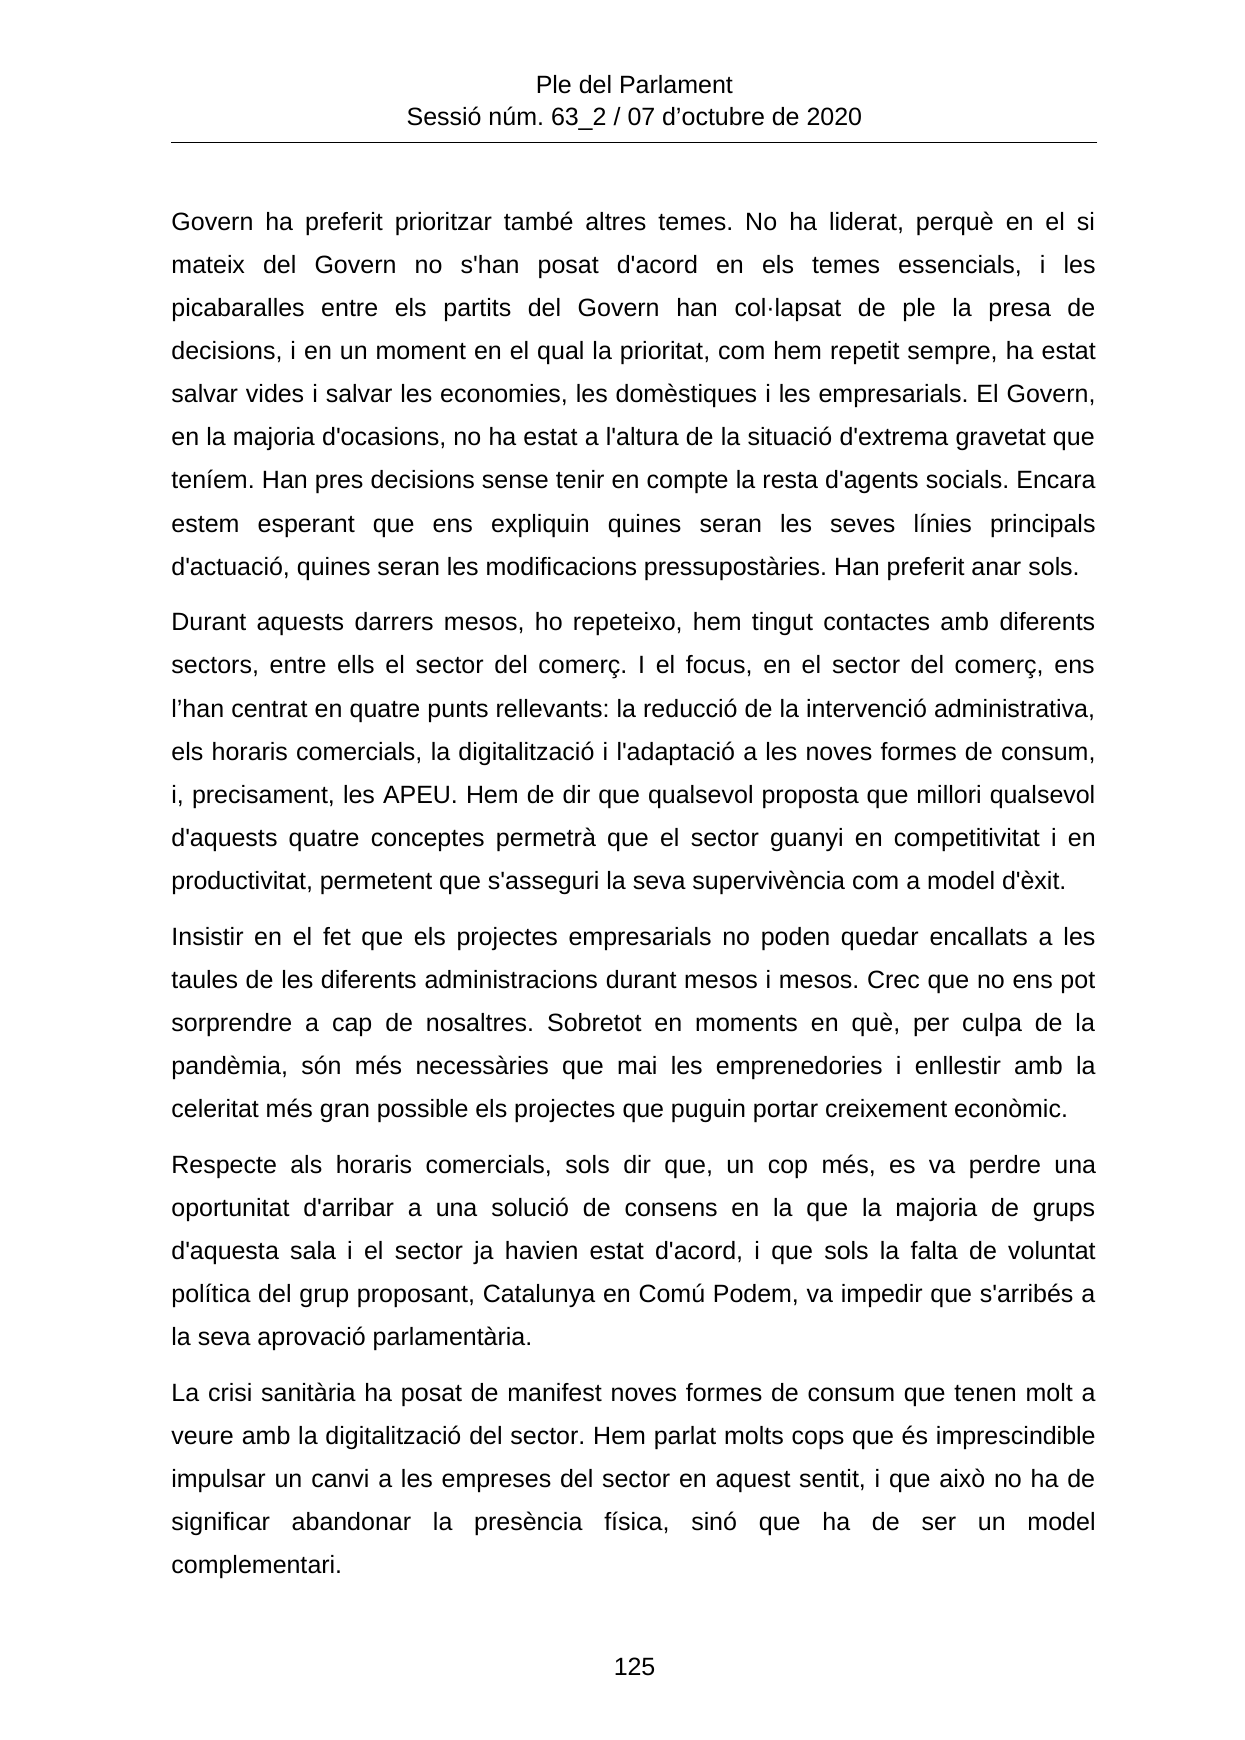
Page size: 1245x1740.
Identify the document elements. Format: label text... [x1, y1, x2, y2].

text La crisi sanitària ha posat de manifest noves formes de consum que tenen molt a veure amb la digitalització del sector. Hem parlat molts cops que és imprescindible impulsar un canvi a les empreses del sector en aquest sentit, i que això no ha de significar abandonar la presència física, sinó que ha de ser un model complementari. [171, 1378, 1097, 1579]
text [171, 207, 1097, 581]
text Respecte als horaris comercials, sols dir que, un cop més, es va perdre una oportunitat d'arribar a una solució de consens en la que la majoria de grups d'aquesta sala i el sector ja havien estat d'acord, i que sols la falta de voluntat política del grup proposant, Catalunya en Comú Podem, va impedir que s'arribés a la seva aprovació parlamentària. [171, 1150, 1097, 1351]
text Durant aquests darrers mesos, ho repeteixo, hem tingut contactes amb diferents sectors, entre ells el sector del comerç. I el focus, en el sector del comerç, ens l’han centrat en quatre punts rellevants: la reducció de la intervenció administrativa, els horaris comercials, la digitalització i l'adaptació a les noves formes de consum, i, precisament, les APEU. Hem de dir que qualsevol proposta que millori qualsevol d'aquests quatre conceptes permetrà que el sector guanyi en competitivitat i en productivitat, permetent que s'asseguri la seva supervivència com a model d'èxit. [171, 607, 1097, 895]
text Insistir en el fet que els projectes empresarials no poden quedar encallats a les taules de les diferents administracions durant mesos i mesos. Crec que no ens pot sorprendre a cap de nosaltres. Sobretot en moments en què, per culpa de la pandèmia, són més necessàries que mai les emprenedories i enllestir amb la celeritat més gran possible els projectes que puguin portar creixement econòmic. [171, 922, 1097, 1123]
